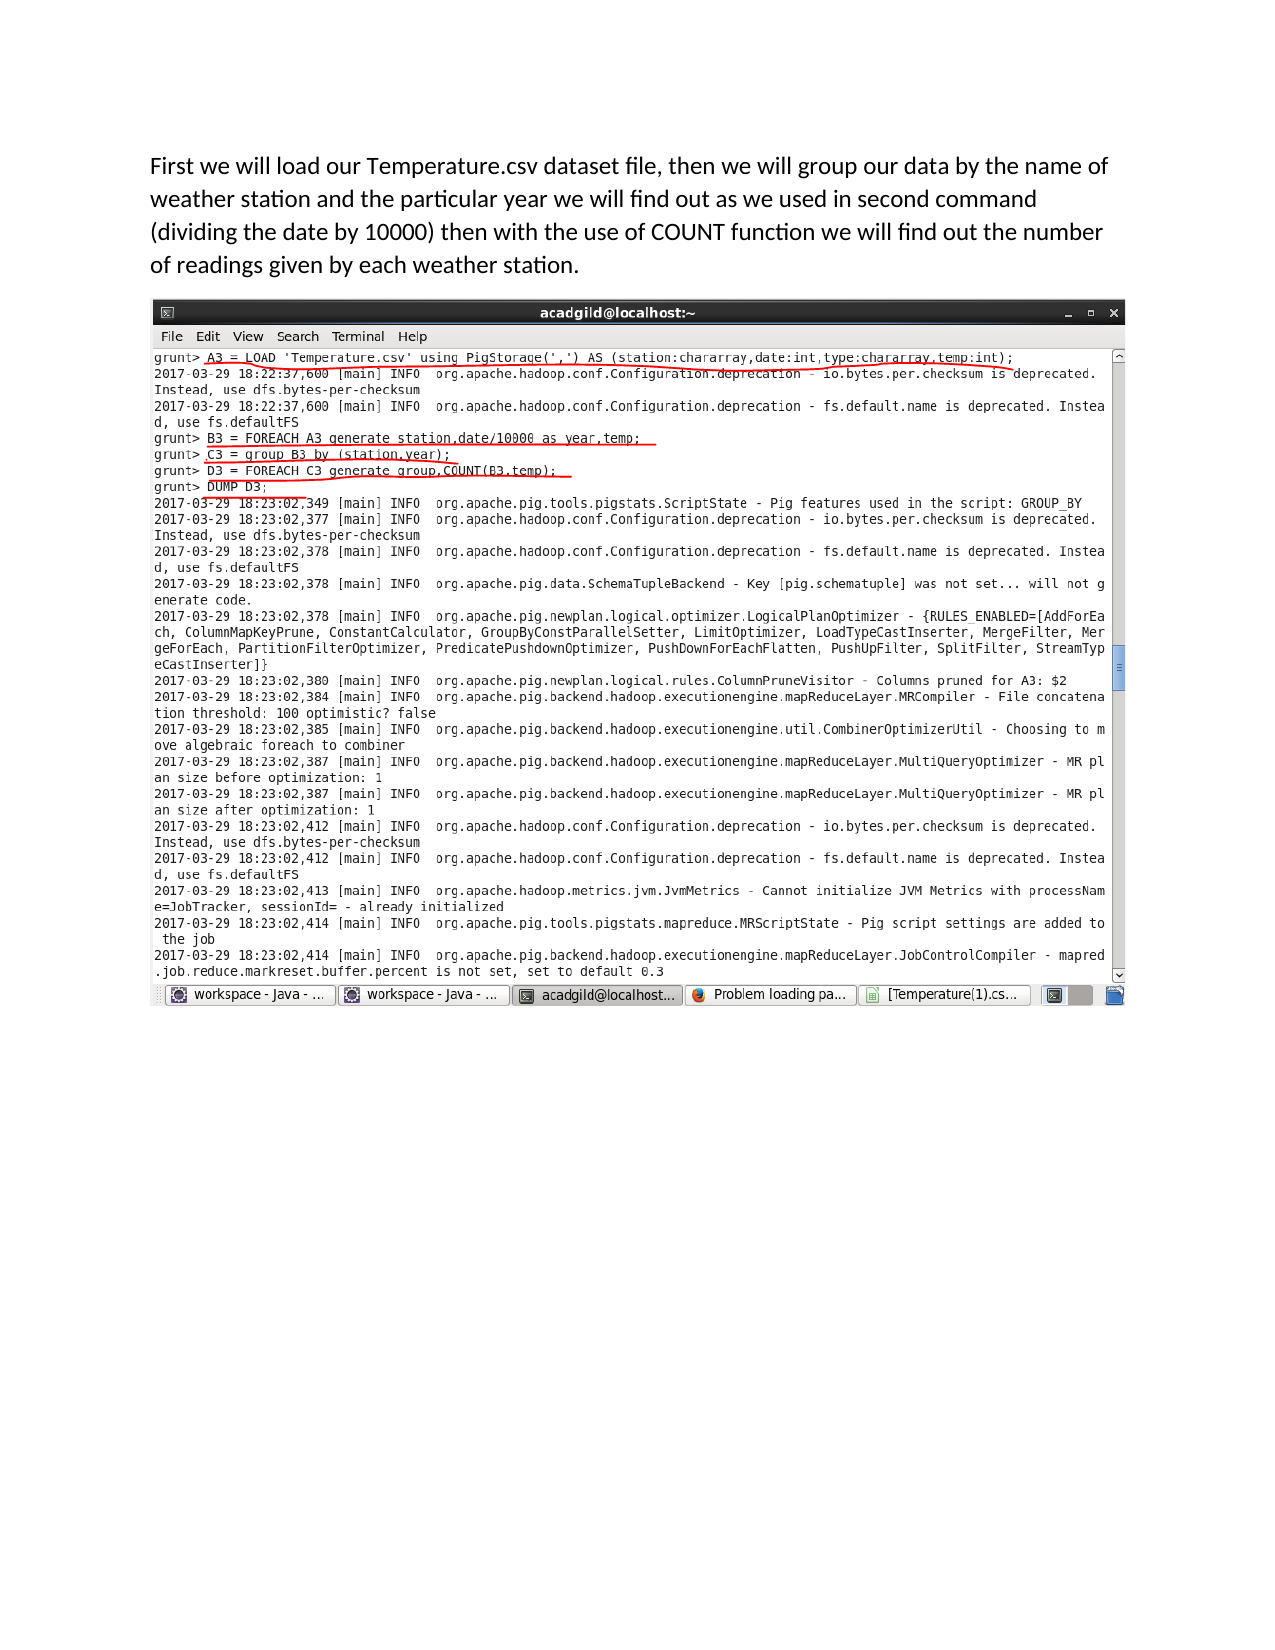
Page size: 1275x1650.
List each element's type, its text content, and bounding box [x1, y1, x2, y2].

picture [150, 298, 1125, 1006]
text First we will load our Temperature.csv dataset file, then we will group our data by the name of weather station and the particular year we will find out as we used in second command (dividing the date by 10000) then with the use of COUNT function we will find out the number of readings given by each weather station. [150, 150, 1125, 279]
